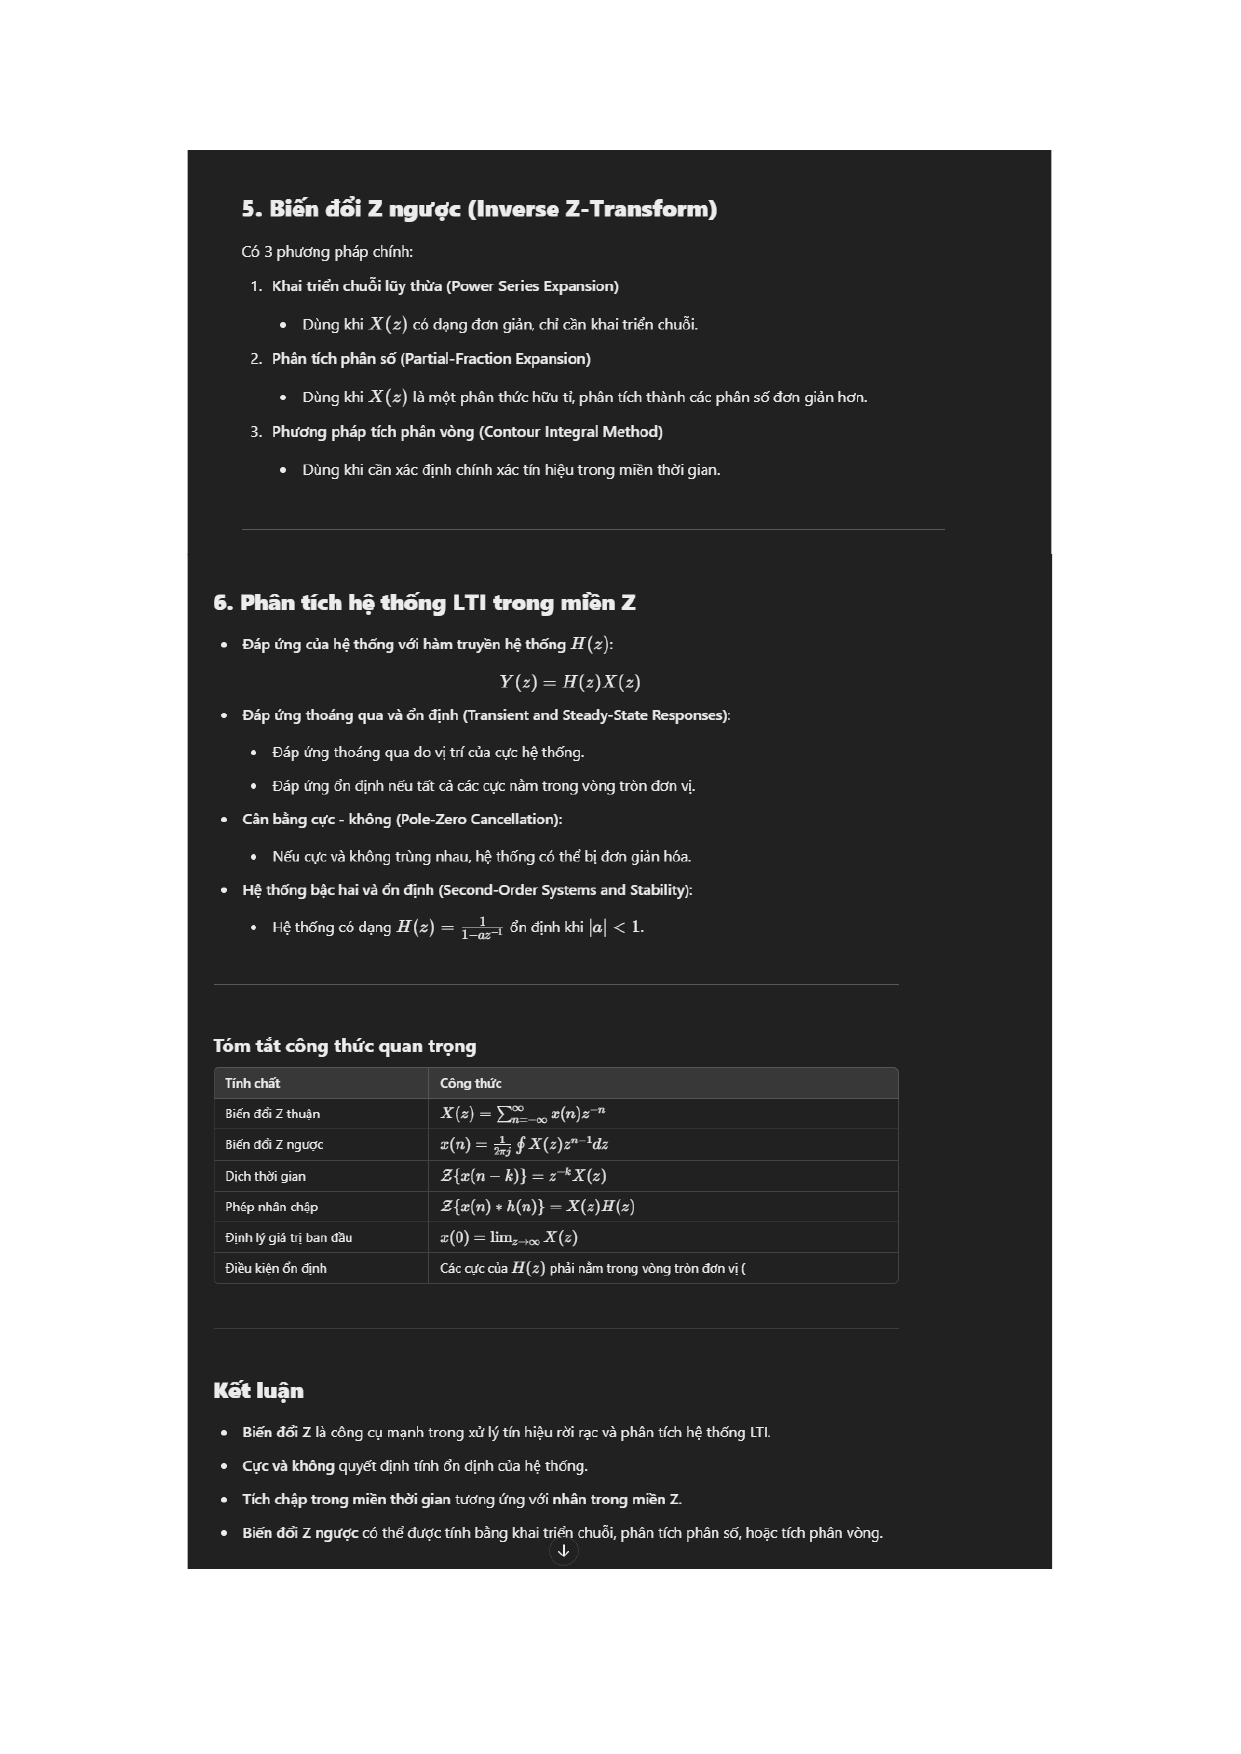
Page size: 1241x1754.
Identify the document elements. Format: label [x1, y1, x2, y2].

picture [187, 150, 1053, 1569]
